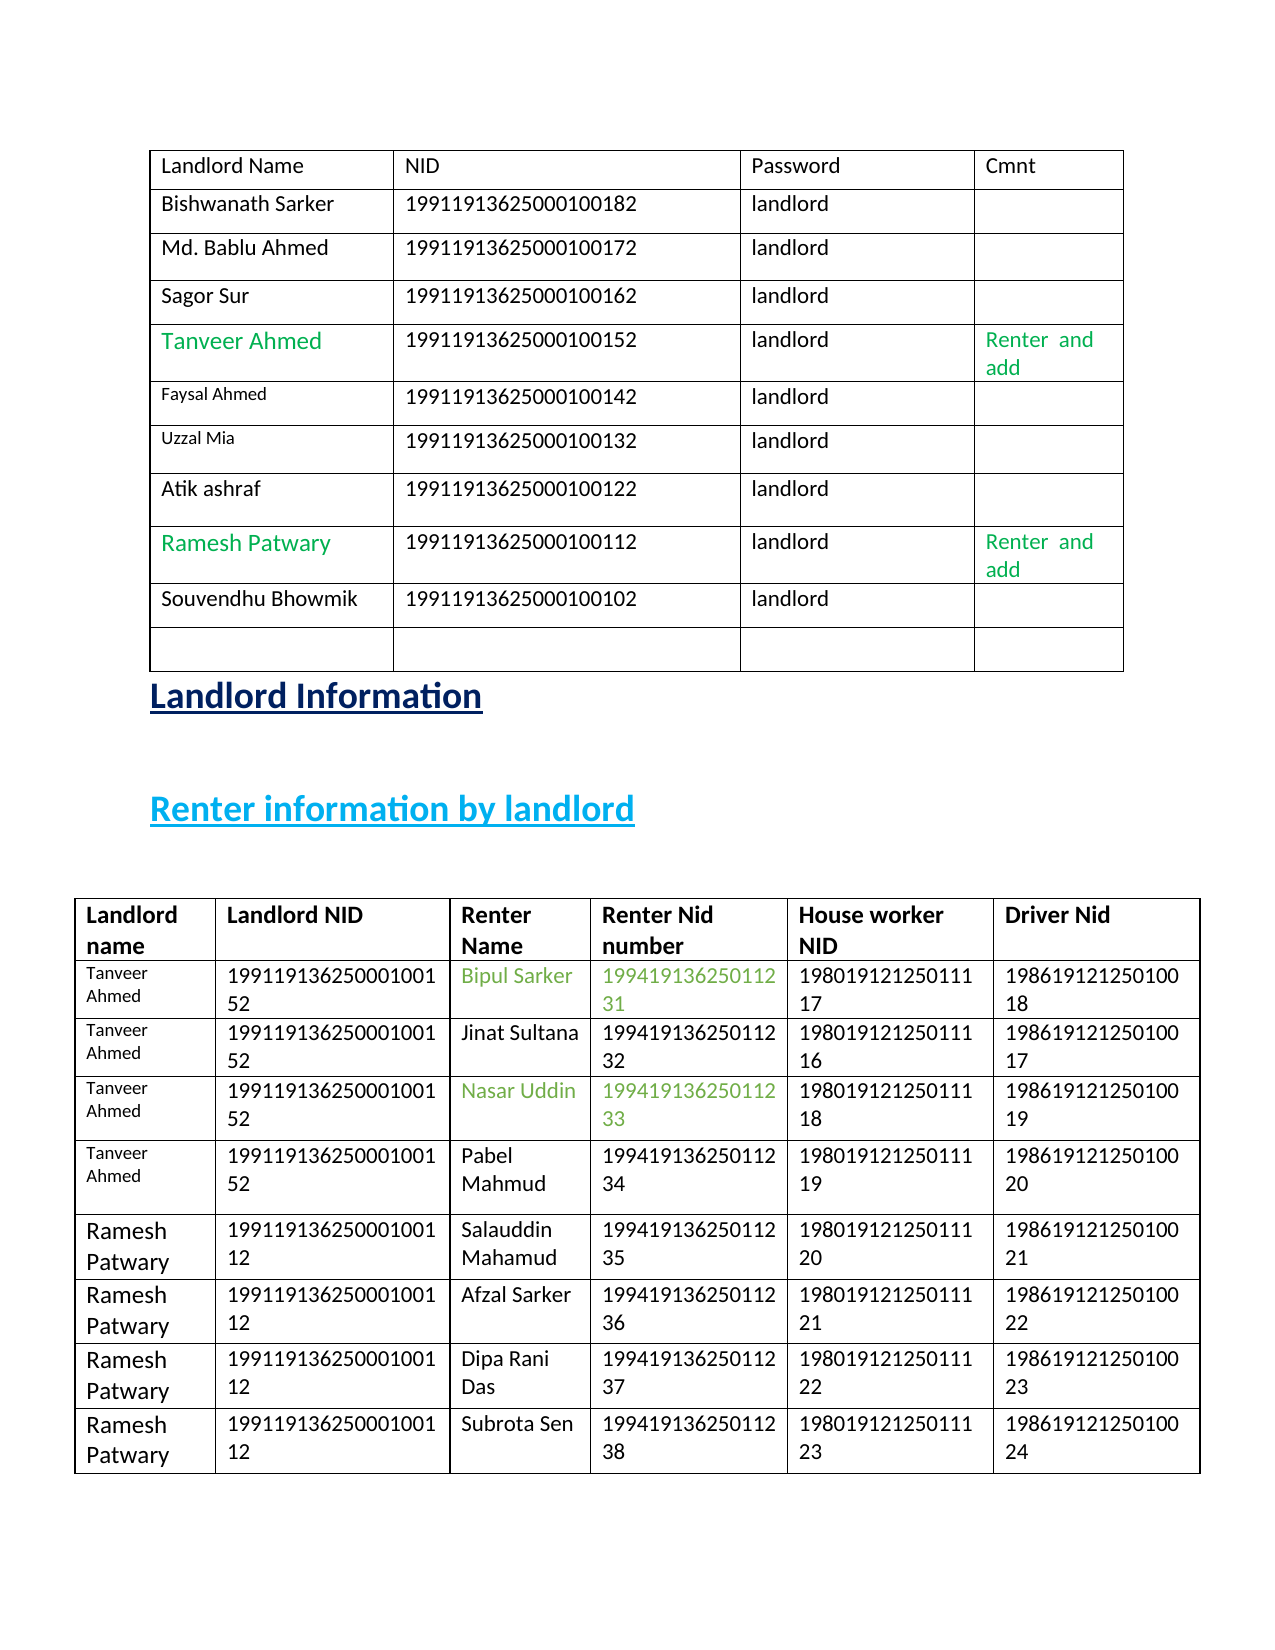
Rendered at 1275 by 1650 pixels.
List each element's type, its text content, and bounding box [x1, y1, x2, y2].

table_cell 19911913625000100112 [216, 1280, 449, 1343]
table_cell 19911913625000100182 [394, 190, 740, 232]
table_cell 19941913625011235 [591, 1215, 787, 1279]
table_cell [975, 584, 1123, 627]
table_cell Jinat Sultana [451, 1019, 590, 1076]
table_cell Renter and add [975, 527, 1123, 583]
table_cell Ramesh Patwary [76, 1215, 215, 1279]
table_cell 19911913625000100112 [216, 1215, 449, 1279]
table_cell 19861912125010024 [994, 1409, 1199, 1472]
table_header House worker NID [788, 899, 993, 960]
table_cell landlord [741, 234, 974, 280]
table_cell 19911913625000100142 [394, 382, 740, 425]
table_header Driver Nid [994, 899, 1199, 960]
table_cell Nasar Uddin [451, 1077, 590, 1140]
table_cell 19941913625011234 [591, 1141, 787, 1214]
table_cell landlord [741, 474, 974, 526]
table_cell 19801912125011120 [788, 1215, 993, 1279]
table_cell 19911913625000100172 [394, 234, 740, 280]
table_header Landlord Name [151, 151, 393, 188]
table_cell Renter and add [975, 325, 1123, 381]
table_cell landlord [741, 190, 974, 232]
table_cell [151, 628, 393, 671]
table_cell 19941913625011231 [591, 961, 787, 1017]
table_cell Uzzal Mia [151, 426, 393, 473]
table_cell 19861912125010019 [994, 1077, 1199, 1140]
table_header Renter Name [451, 899, 590, 960]
table_cell 19801912125011118 [788, 1077, 993, 1140]
table_cell 19911913625000100152 [394, 325, 740, 381]
table_cell Atik ashraf [151, 474, 393, 526]
table_cell 19801912125011119 [788, 1141, 993, 1214]
table_cell 19941913625011232 [591, 1019, 787, 1076]
table_cell Tanveer Ahmed [76, 1141, 215, 1214]
table_cell 19861912125010017 [994, 1019, 1199, 1076]
table_cell Pabel Mahmud [451, 1141, 590, 1214]
table_header Renter Nid number [591, 899, 787, 960]
table_cell landlord [741, 281, 974, 324]
table_cell landlord [741, 325, 974, 381]
table_cell Bishwanath Sarker [151, 190, 393, 232]
table_cell 19911913625000100112 [216, 1409, 449, 1472]
table_cell 19861912125010018 [994, 961, 1199, 1017]
table_cell [394, 628, 740, 671]
table_cell 19801912125011122 [788, 1344, 993, 1408]
table_cell [975, 234, 1123, 280]
table_cell Sagor Sur [151, 281, 393, 324]
table_cell landlord [741, 584, 974, 627]
text Landlord Information [150, 672, 1125, 718]
table_cell 19911913625000100112 [216, 1344, 449, 1408]
text Renter information by landlord [150, 785, 1125, 831]
table_cell 19911913625000100152 [216, 1019, 449, 1076]
table_cell [975, 426, 1123, 473]
table_cell 19911913625000100122 [394, 474, 740, 526]
table_cell [975, 474, 1123, 526]
table_cell [975, 628, 1123, 671]
table_header Password [741, 151, 974, 188]
table_cell 19801912125011123 [788, 1409, 993, 1472]
table_cell Tanveer Ahmed [76, 1077, 215, 1140]
table_cell [741, 628, 974, 671]
table_cell landlord [741, 527, 974, 583]
table_cell 19911913625000100152 [216, 1077, 449, 1140]
table_cell 19801912125011117 [788, 961, 993, 1017]
table_header NID [394, 151, 740, 188]
table_cell Salauddin Mahamud [451, 1215, 590, 1279]
table_cell Ramesh Patwary [76, 1280, 215, 1343]
table_cell 19911913625000100162 [394, 281, 740, 324]
table_cell 19861912125010023 [994, 1344, 1199, 1408]
table_cell [975, 281, 1123, 324]
table_cell Afzal Sarker [451, 1280, 590, 1343]
table_cell 19861912125010020 [994, 1141, 1199, 1214]
table_cell 19941913625011237 [591, 1344, 787, 1408]
table_header Cmnt [975, 151, 1123, 188]
table_cell Ramesh Patwary [76, 1409, 215, 1472]
table_cell landlord [741, 382, 974, 425]
table_cell Tanveer Ahmed [151, 325, 393, 381]
table_cell [975, 382, 1123, 425]
table_cell Souvendhu Bhowmik [151, 584, 393, 627]
table_header Landlord NID [216, 899, 449, 960]
table_cell 19911913625000100112 [394, 527, 740, 583]
table_cell Md. Bablu Ahmed [151, 234, 393, 280]
table_cell Tanveer Ahmed [76, 1019, 215, 1076]
table_cell 19911913625000100152 [216, 961, 449, 1017]
table_cell Ramesh Patwary [151, 527, 393, 583]
table_cell Ramesh Patwary [76, 1344, 215, 1408]
table_cell 19941913625011238 [591, 1409, 787, 1472]
table_cell Faysal Ahmed [151, 382, 393, 425]
table_cell 19861912125010022 [994, 1280, 1199, 1343]
table_cell landlord [741, 426, 974, 473]
table_cell Bipul Sarker [451, 961, 590, 1017]
table_cell [975, 190, 1123, 232]
table_cell Dipa Rani Das [451, 1344, 590, 1408]
table_cell 19861912125010021 [994, 1215, 1199, 1279]
table_cell 19941913625011233 [591, 1077, 787, 1140]
table_cell Subrota Sen [451, 1409, 590, 1472]
table_cell 19911913625000100102 [394, 584, 740, 627]
table_cell 19801912125011121 [788, 1280, 993, 1343]
table_header Landlord name [76, 899, 215, 960]
table_cell 19911913625000100132 [394, 426, 740, 473]
table_cell 19941913625011236 [591, 1280, 787, 1343]
table_cell 19801912125011116 [788, 1019, 993, 1076]
table_cell Tanveer Ahmed [76, 961, 215, 1017]
table_cell 19911913625000100152 [216, 1141, 449, 1214]
